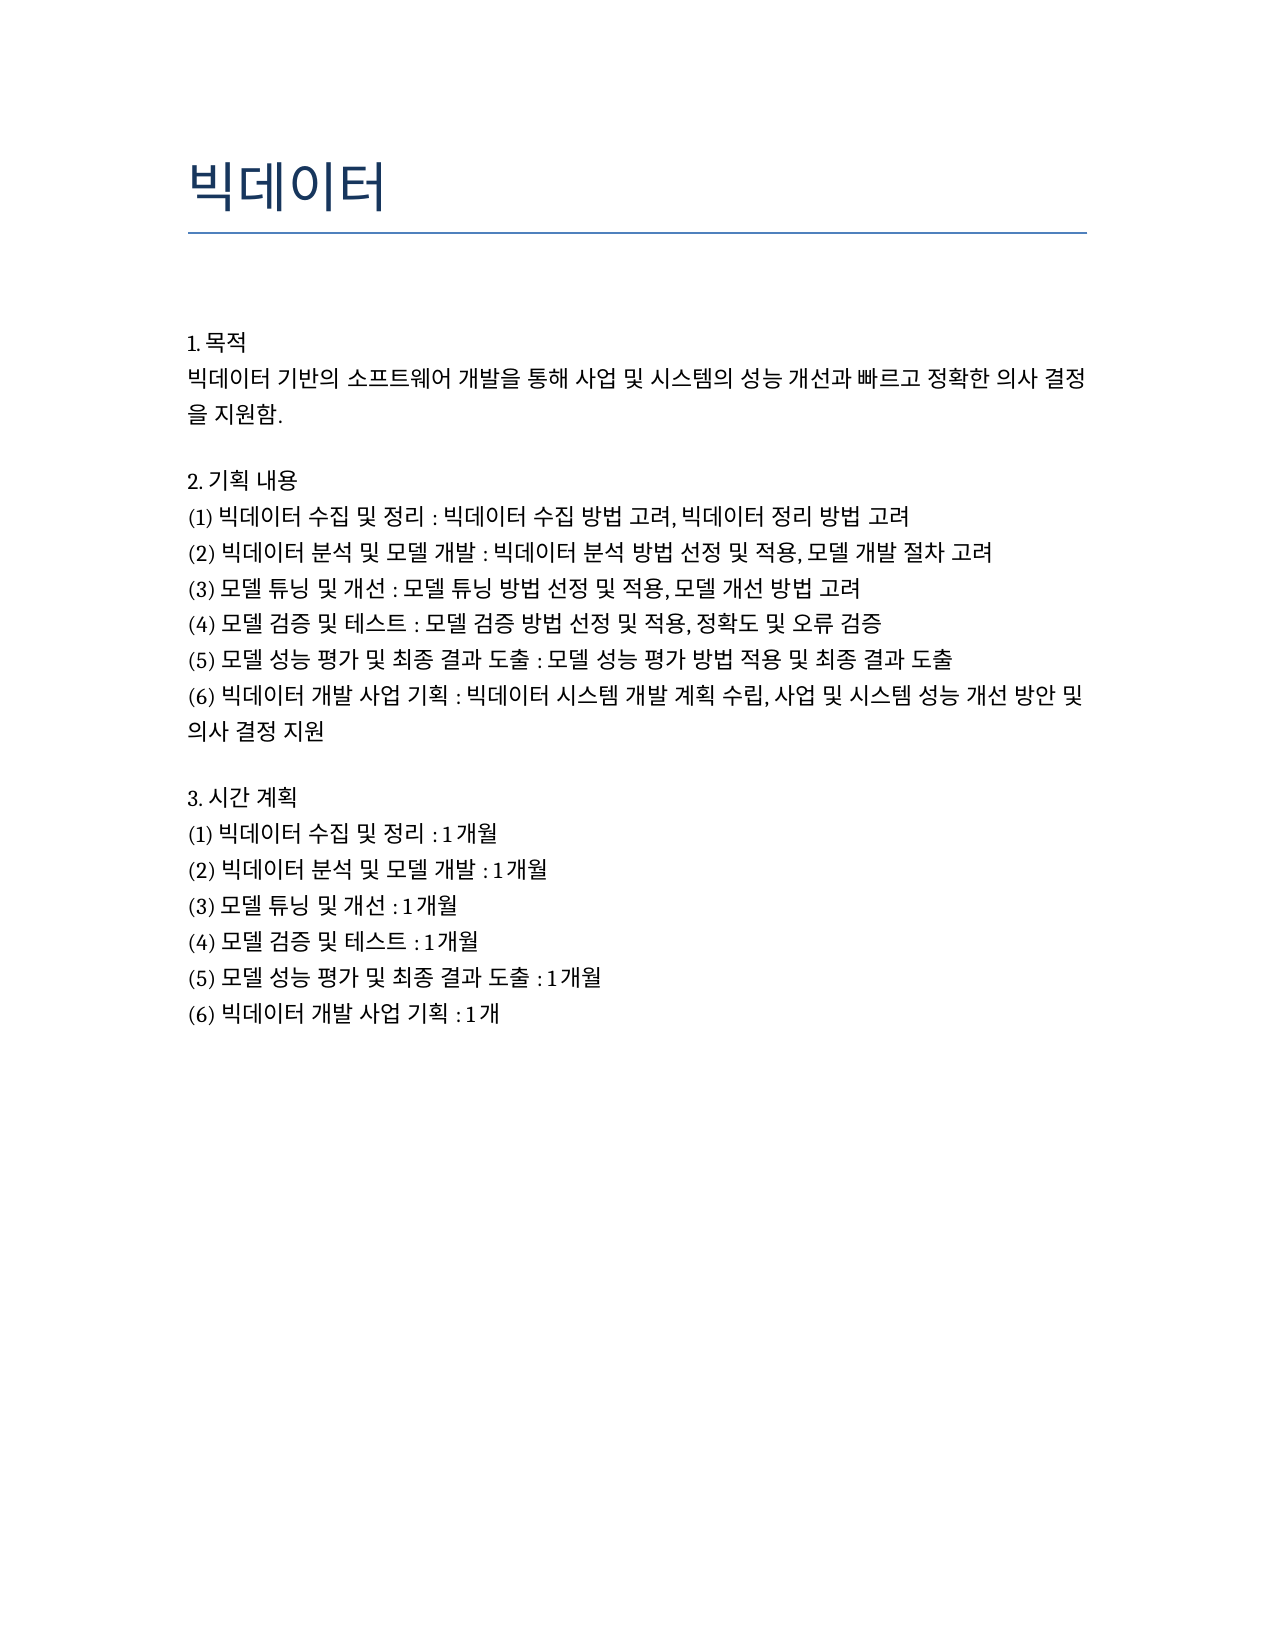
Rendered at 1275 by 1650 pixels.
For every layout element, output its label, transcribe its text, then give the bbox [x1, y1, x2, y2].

text 1. 목적 빅데이터 기반의 소프트웨어 개발을 통해 사업 및 시스템의 성능 개선과 빠르고 정확한 의사 결정을 지원함. 2. 기획 내용 (1) 빅데이터 수집 및 정리 : 빅데이터 수집 방법 고려, 빅데이터 정리 방법 고려 (2) 빅데이터 분석 및 모델 개발 : 빅데이터 분석 방법 선정 및 적용, 모델 개발 절차 고려 (3) 모델 튜닝 및 개선 : 모델 튜닝 방법 선정 및 적용, 모델 개선 방법 고려 (4) 모델 검증 및 테스트 : 모델 검증 방법 선정 및 적용, 정확도 및 오류 검증 (5) 모델 성능 평가 및 최종 결과 도출 : 모델 성능 평가 방법 적용 및 최종 결과 도출 (6) 빅데이터 개발 사업 기획 : 빅데이터 시스템 개발 계획 수립, 사업 및 시스템 성능 개선 방안 및 의사 결정 지원 3. 시간 계획 (1) 빅데이터 수집 및 정리 : 1개월 (2) 빅데이터 분석 및 모델 개발 : 1개월 (3) 모델 튜닝 및 개선 : 1개월 (4) 모델 검증 및 테스트 : 1개월 (5) 모델 성능 평가 및 최종 결과 도출 : 1개월 (6) 빅데이터 개발 사업 기획 : 1개 [187, 265, 1087, 1029]
title 빅데이터 [187, 150, 1087, 234]
